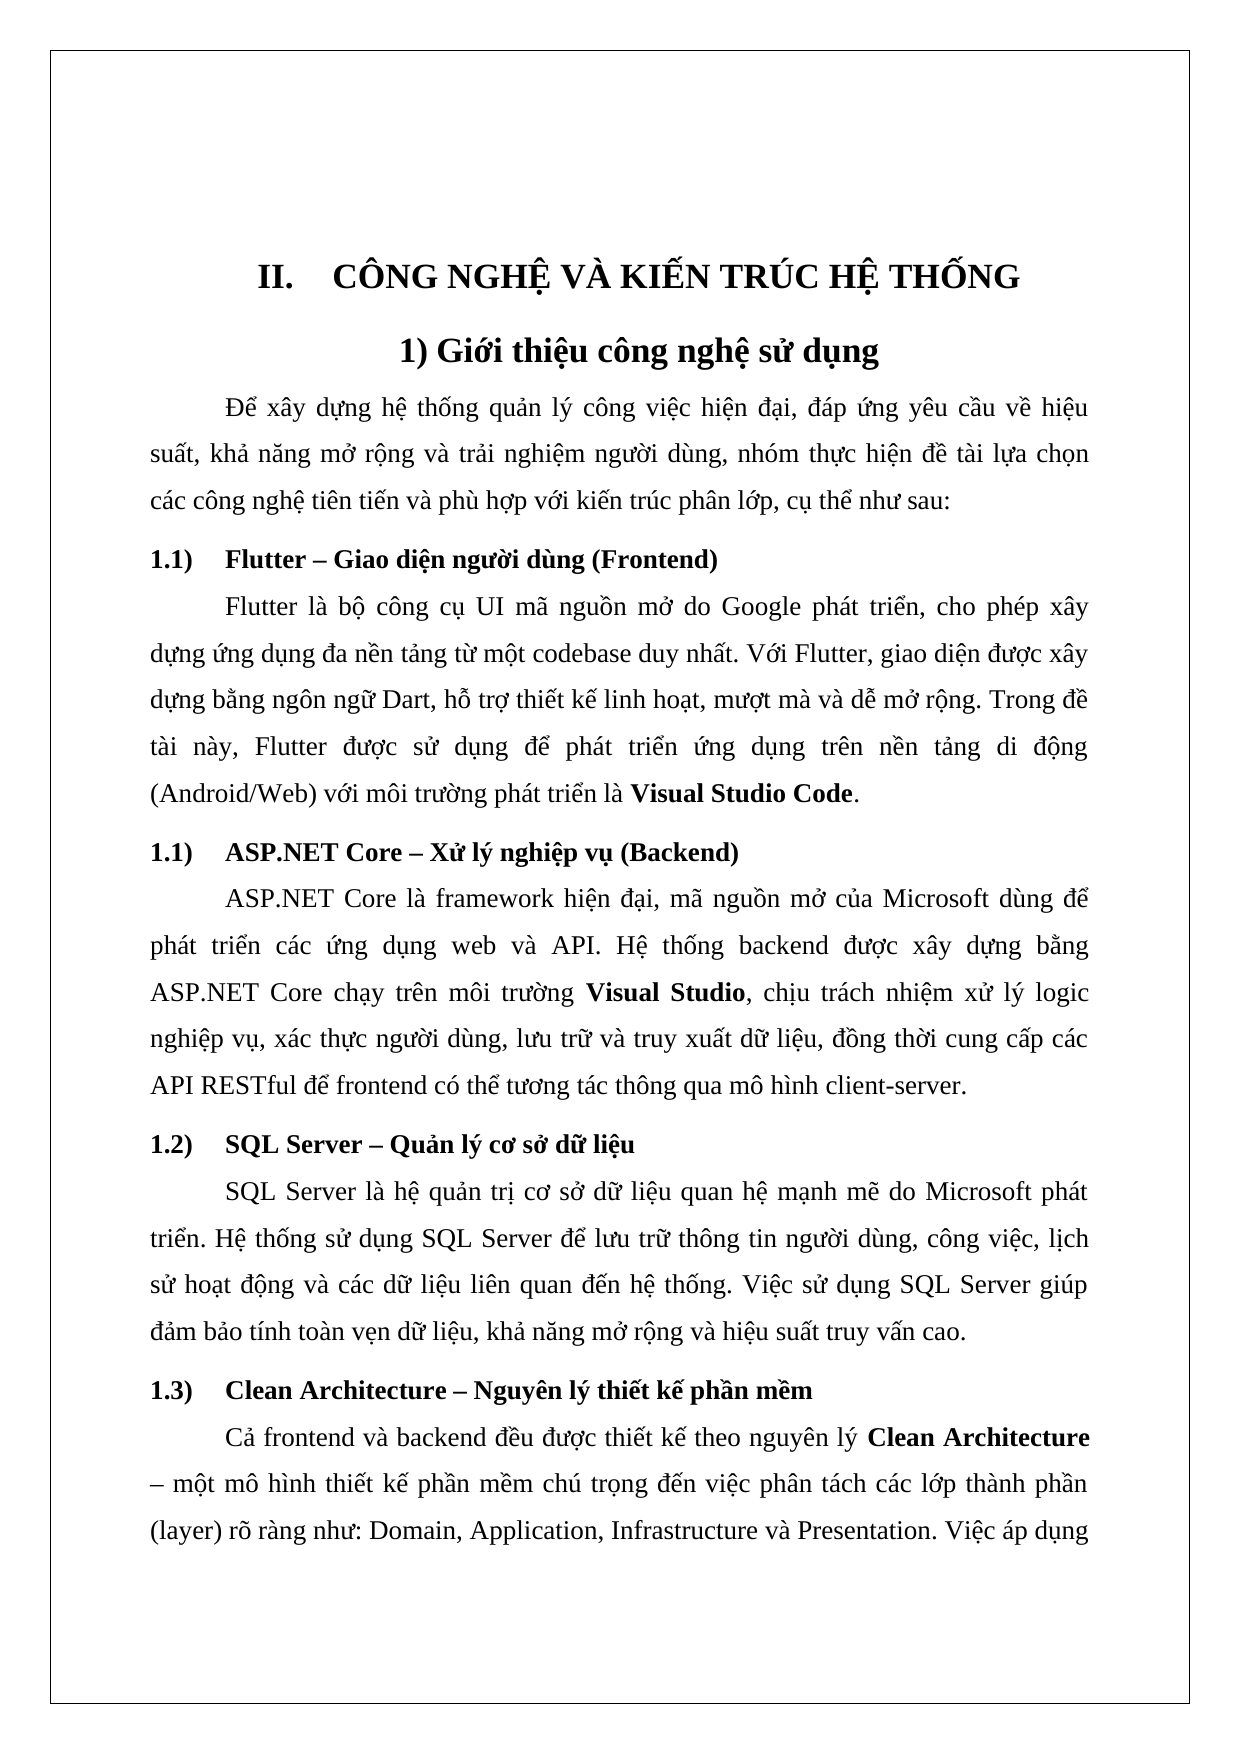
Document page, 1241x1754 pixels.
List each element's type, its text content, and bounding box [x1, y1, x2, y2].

text ASP.NET Core là framework hiện đại, mã nguồn mở của Microsoft dùng để phát triển các ứng dụng web và API. Hệ thống backend được xây dựng bằng ASP.NET Core chạy trên môi trường Visual Studio, chịu trách nhiệm xử lý logic nghiệp vụ, xác thực người dùng, lưu trữ và truy xuất dữ liệu, đồng thời cung cấp các API RESTful để frontend có thể tương tác thông qua mô hình client-server. [150, 882, 1090, 1100]
text Để xây dựng hệ thống quản lý công việc hiện đại, đáp ứng yêu cầu về hiệu suất, khả năng mở rộng và trải nghiệm người dùng, nhóm thực hiện đề tài lựa chọn các công nghệ tiên tiến và phù hợp với kiến trúc phân lớp, cụ thể như sau: [150, 391, 1090, 515]
list Giới thiệu công nghệ sử dụng [187, 329, 1090, 370]
list ASP.NET Core – Xử lý nghiệp vụ (Backend) [150, 836, 1090, 867]
text Flutter là bộ công cụ UI mã nguồn mở do Google phát triển, cho phép xây dựng ứng dụng đa nền tảng từ một codebase duy nhất. Với Flutter, giao diện được xây dựng bằng ngôn ngữ Dart, hỗ trợ thiết kế linh hoạt, mượt mà và dễ mở rộng. Trong đề tài này, Flutter được sử dụng để phát triển ứng dụng trên nền tảng di động (Android/Web) với môi trường phát triển là Visual Studio Code. [150, 590, 1090, 808]
list Công nghệ và kiến trúc hệ thống [187, 256, 1090, 297]
list Flutter – Giao diện người dùng (Frontend) [150, 543, 1090, 574]
text SQL Server là hệ quản trị cơ sở dữ liệu quan hệ mạnh mẽ do Microsoft phát triển. Hệ thống sử dụng SQL Server để lưu trữ thông tin người dùng, công việc, lịch sử hoạt động và các dữ liệu liên quan đến hệ thống. Việc sử dụng SQL Server giúp đảm bảo tính toàn vẹn dữ liệu, khả năng mở rộng và hiệu suất truy vấn cao. [150, 1175, 1090, 1346]
list Clean Architecture – Nguyên lý thiết kế phần mềm [150, 1374, 1090, 1405]
list SQL Server – Quản lý cơ sở dữ liệu [150, 1128, 1090, 1159]
